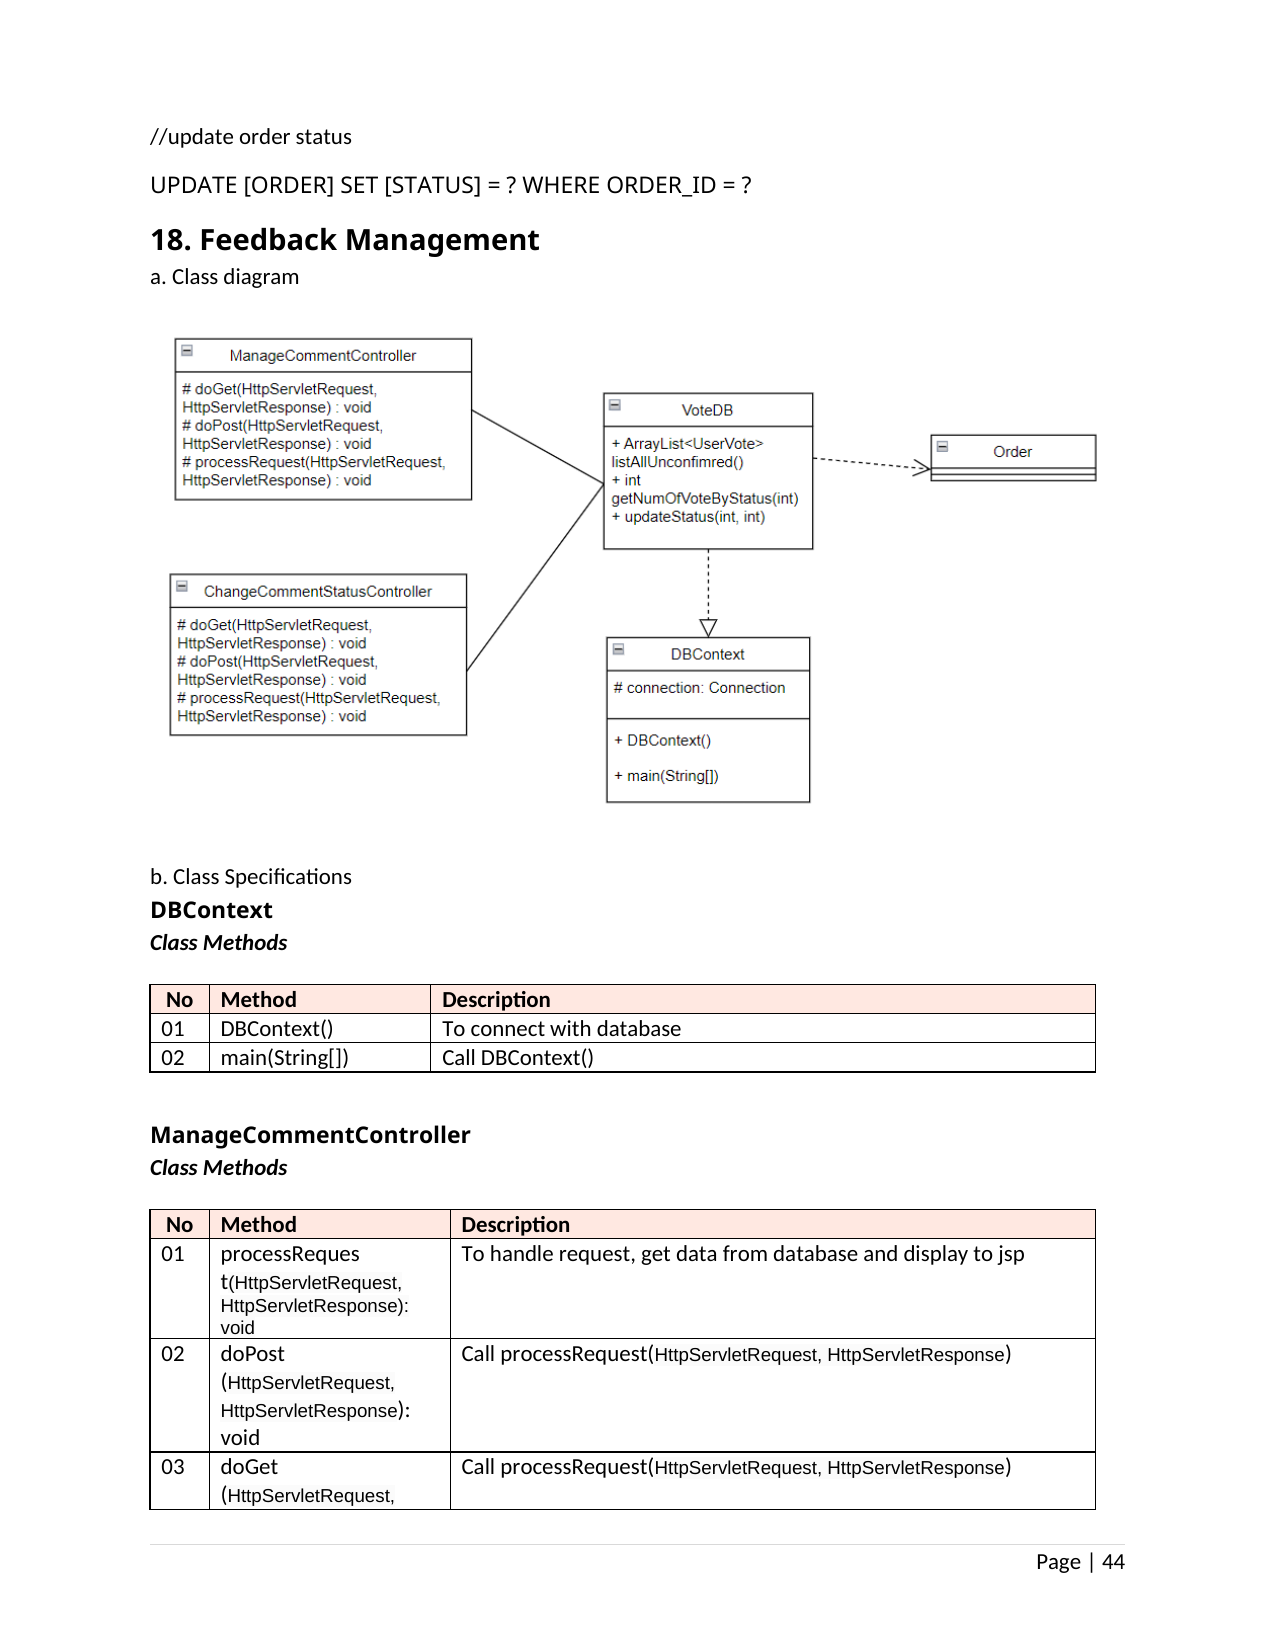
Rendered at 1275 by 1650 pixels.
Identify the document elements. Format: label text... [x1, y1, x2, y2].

picture [150, 292, 1125, 860]
table_cell 01 [151, 1014, 209, 1042]
table_header Description [431, 985, 1095, 1013]
table_cell main(String[]) [210, 1043, 430, 1071]
subtitle DBContext [150, 894, 1125, 926]
table_cell doPost(HttpServletRequest, HttpServletResponse): void [210, 1339, 450, 1451]
table_cell 01 [151, 1239, 209, 1338]
table_cell DBContext() [210, 1014, 430, 1042]
subtitle ManageCommentController [150, 1119, 1125, 1151]
table_header Description [451, 1210, 1095, 1238]
table_cell To handle request, get data from database and display to jsp [451, 1239, 1095, 1338]
text Class Methods [150, 1153, 1125, 1181]
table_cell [451, 1453, 1095, 1508]
text UPDATE [ORDER] SET [STATUS] = ? WHERE ORDER_ID = ? [150, 169, 1125, 200]
subtitle 18. Feedback Management [150, 219, 1125, 259]
table_cell 02 [151, 1043, 209, 1071]
table_header Method [210, 1210, 450, 1238]
table_cell 02 [151, 1339, 209, 1451]
table_cell processRequest(HttpServletRequest, HttpServletResponse): void [210, 1239, 450, 1338]
table_header No [151, 985, 209, 1013]
text //update order status [150, 122, 1125, 150]
table_cell 03 [151, 1453, 209, 1508]
table_header Method [210, 985, 430, 1013]
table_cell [451, 1339, 1095, 1451]
text Class Methods [150, 928, 1125, 956]
table_cell Call DBContext() [431, 1043, 1095, 1071]
text a. Class diagram [150, 262, 1125, 290]
text b. Class Specifications [150, 862, 1125, 890]
table_cell To connect with database [431, 1014, 1095, 1042]
table_header No [151, 1210, 209, 1238]
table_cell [210, 1453, 450, 1508]
